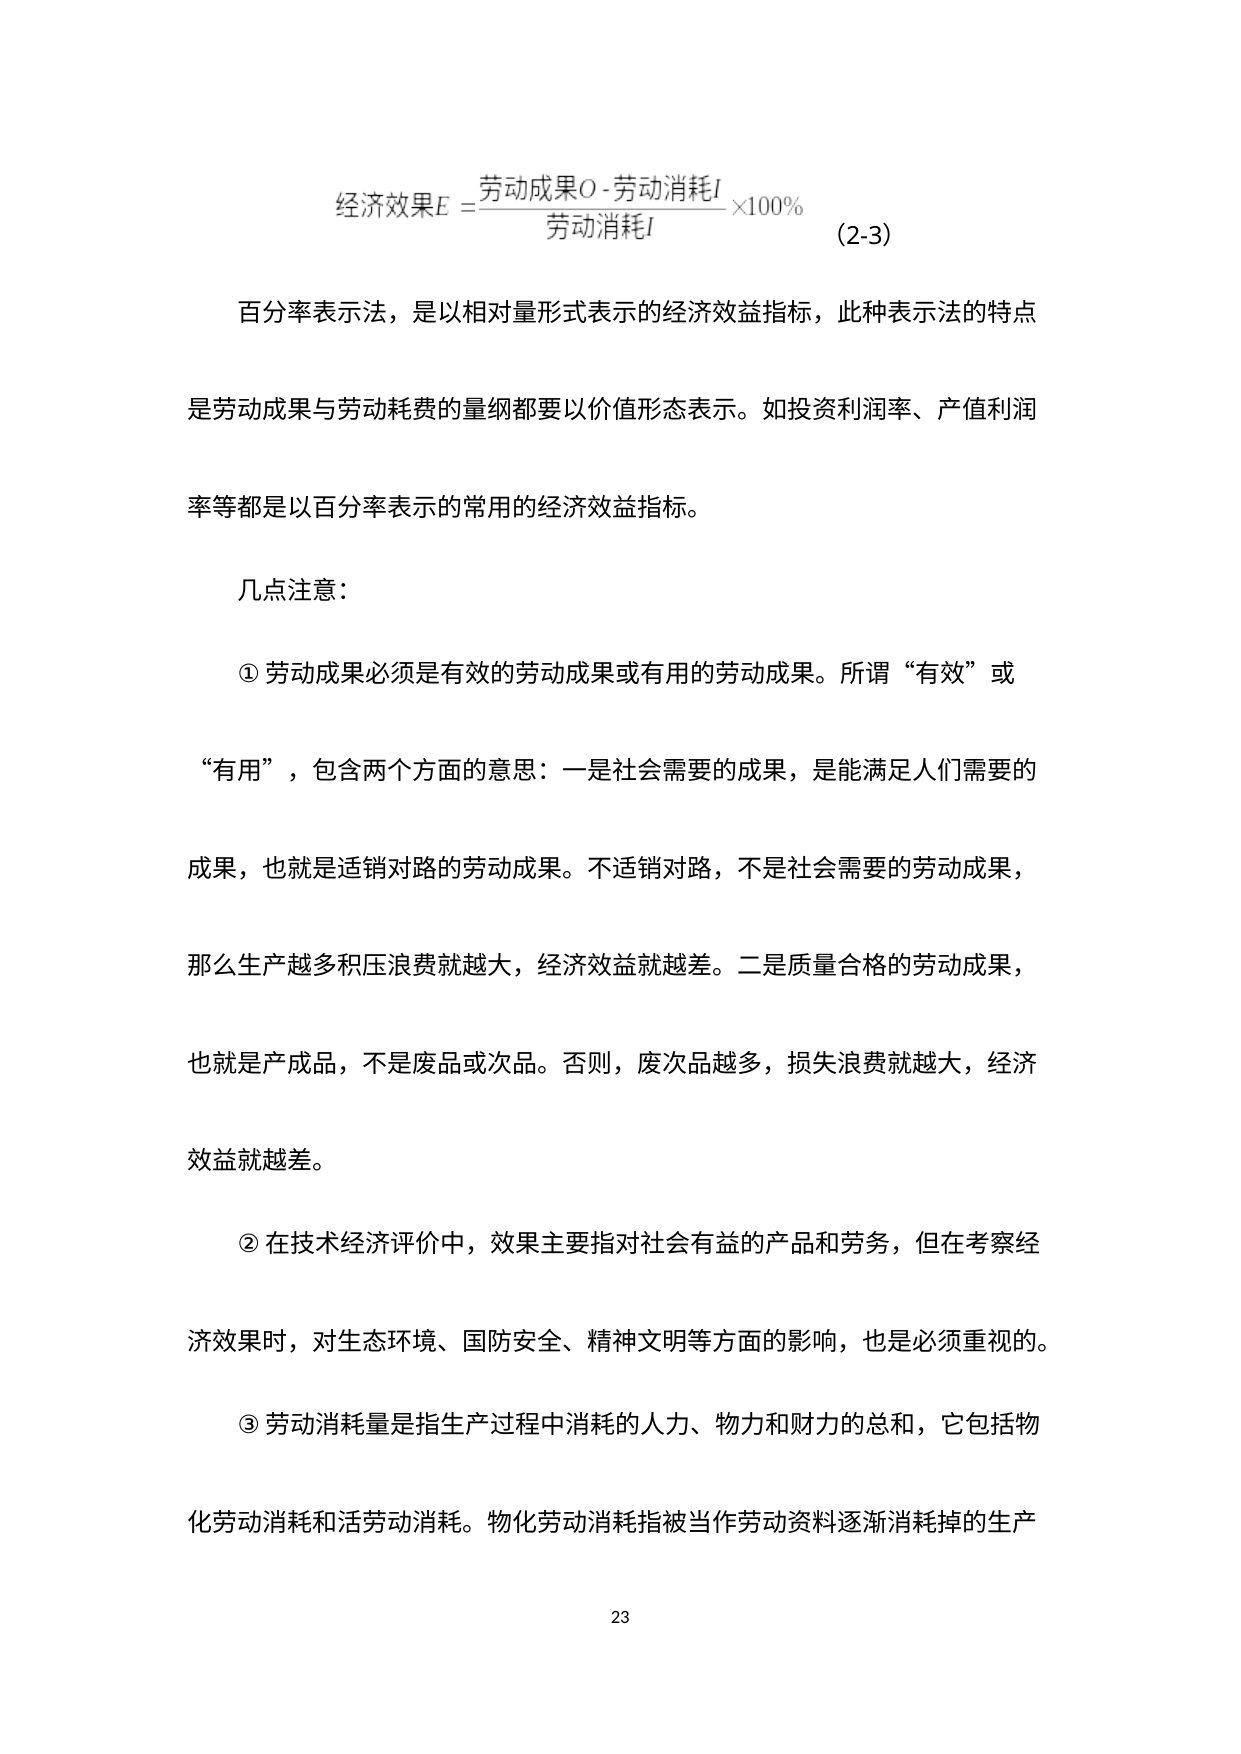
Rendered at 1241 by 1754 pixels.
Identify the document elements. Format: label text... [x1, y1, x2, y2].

text ①劳动成果必须是有效的劳动成果或有用的劳动成果。所谓“有效”或“有用”，包含两个方面的意思：一是社会需要的成果，是能满足人们需要的成果，也就是适销对路的劳动成果。不适销对路，不是社会需要的劳动成果，那么生产越多积压浪费就越大，经济效益就越差。二是质量合格的劳动成果，也就是产成品，不是废品或次品。否则，废次品越多，损失浪费就越大，经济效益就越差。 [187, 639, 1053, 1191]
text ②在技术经济评价中，效果主要指对社会有益的产品和劳务，但在考察经济效果时，对生态环境、国防安全、精神文明等方面的影响，也是必须重视的。 [187, 1209, 1053, 1372]
text 几点注意： [187, 556, 1053, 621]
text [187, 1390, 1053, 1553]
text （2-3） [187, 162, 1053, 259]
text 百分率表示法，是以相对量形式表示的经济效益指标，此种表示法的特点是劳动成果与劳动耗费的量纲都要以价值形态表示。如投资利润率、产值利润率等都是以百分率表示的常用的经济效益指标。 [187, 278, 1053, 538]
